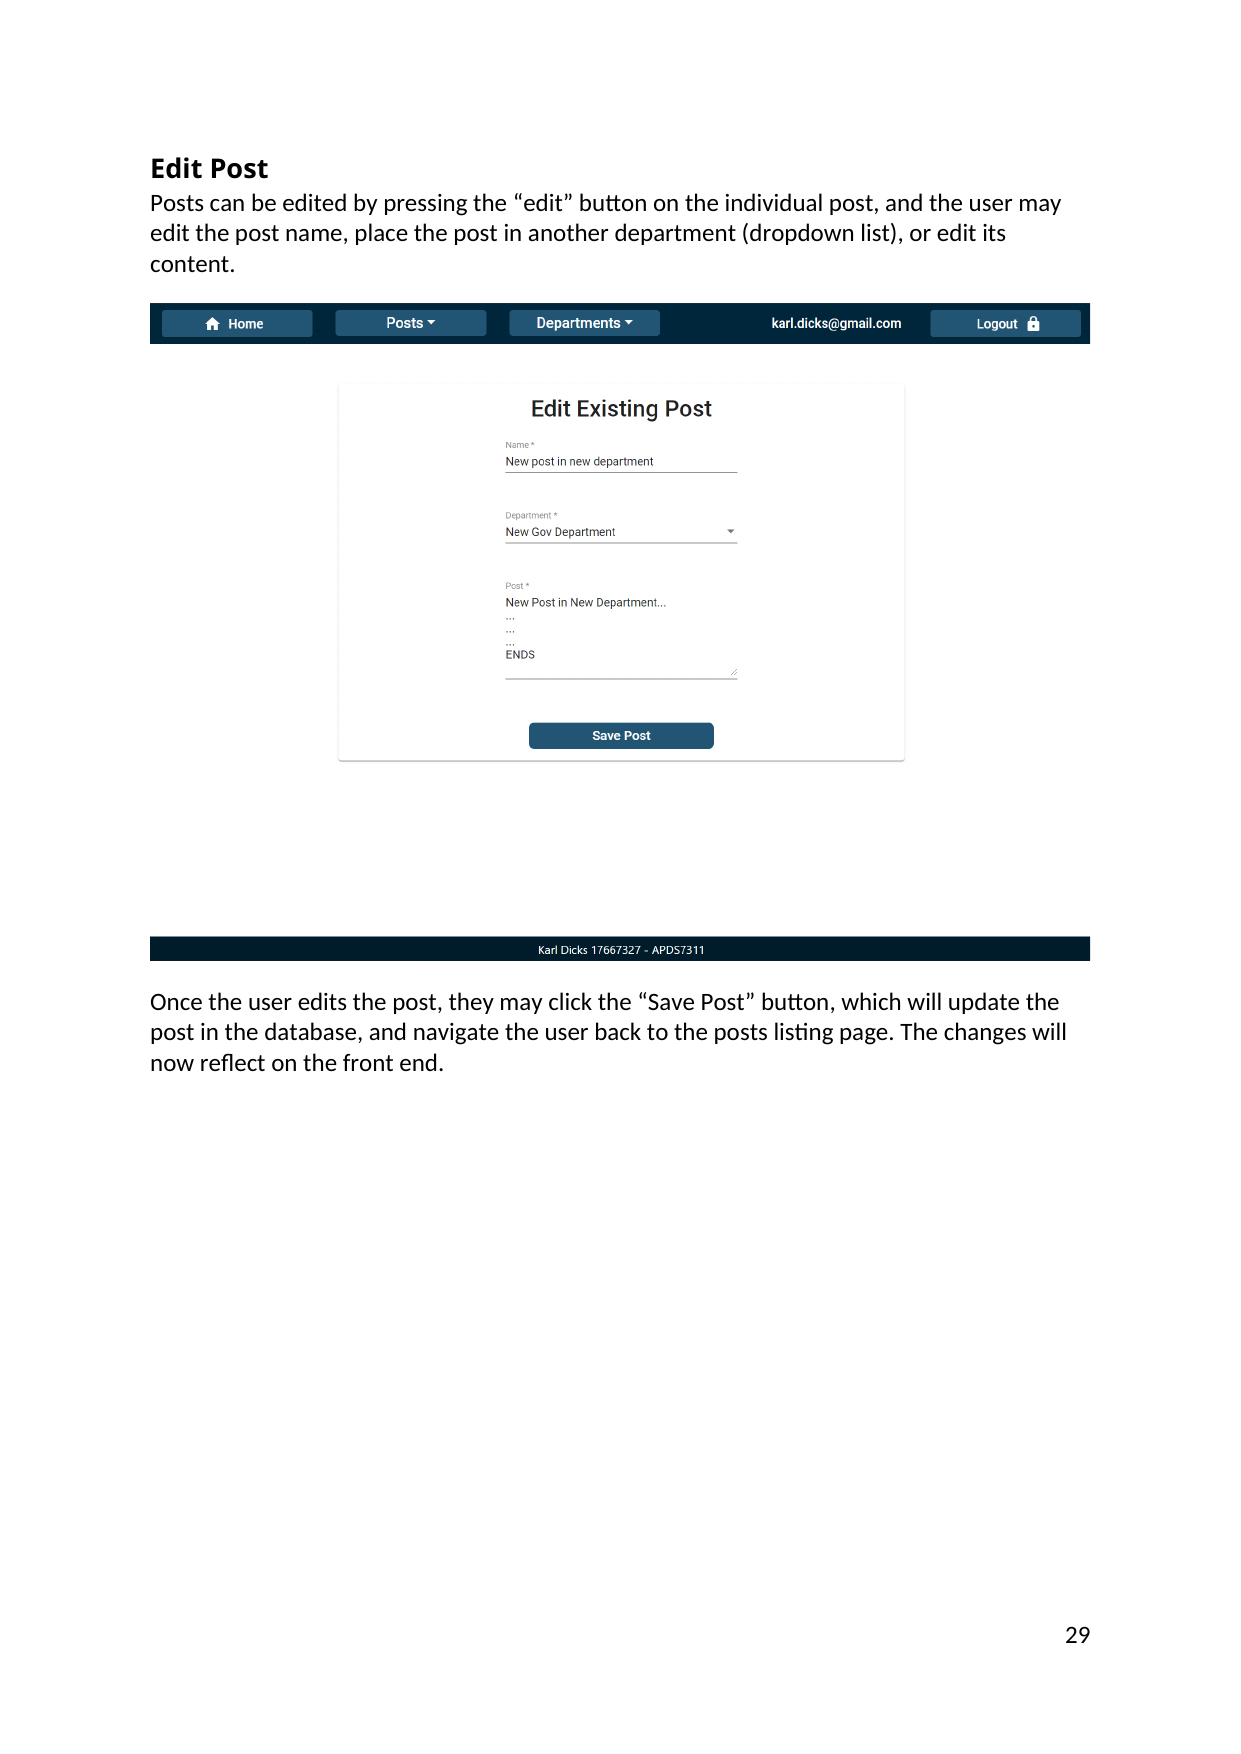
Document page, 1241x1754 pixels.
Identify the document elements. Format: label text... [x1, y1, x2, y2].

subtitle Edit Post [150, 150, 1090, 187]
text Posts can be edited by pressing the “edit” button on the individual post, and the user may edit the post name, place the post in another department (dropdown list), or edit its content. [150, 187, 1090, 278]
text Once the user edits the post, they may click the “Save Post” button, which will update the post in the database, and navigate the user back to the posts listing page. The changes will now reflect on the front end. [150, 986, 1090, 1077]
picture [150, 303, 1091, 961]
